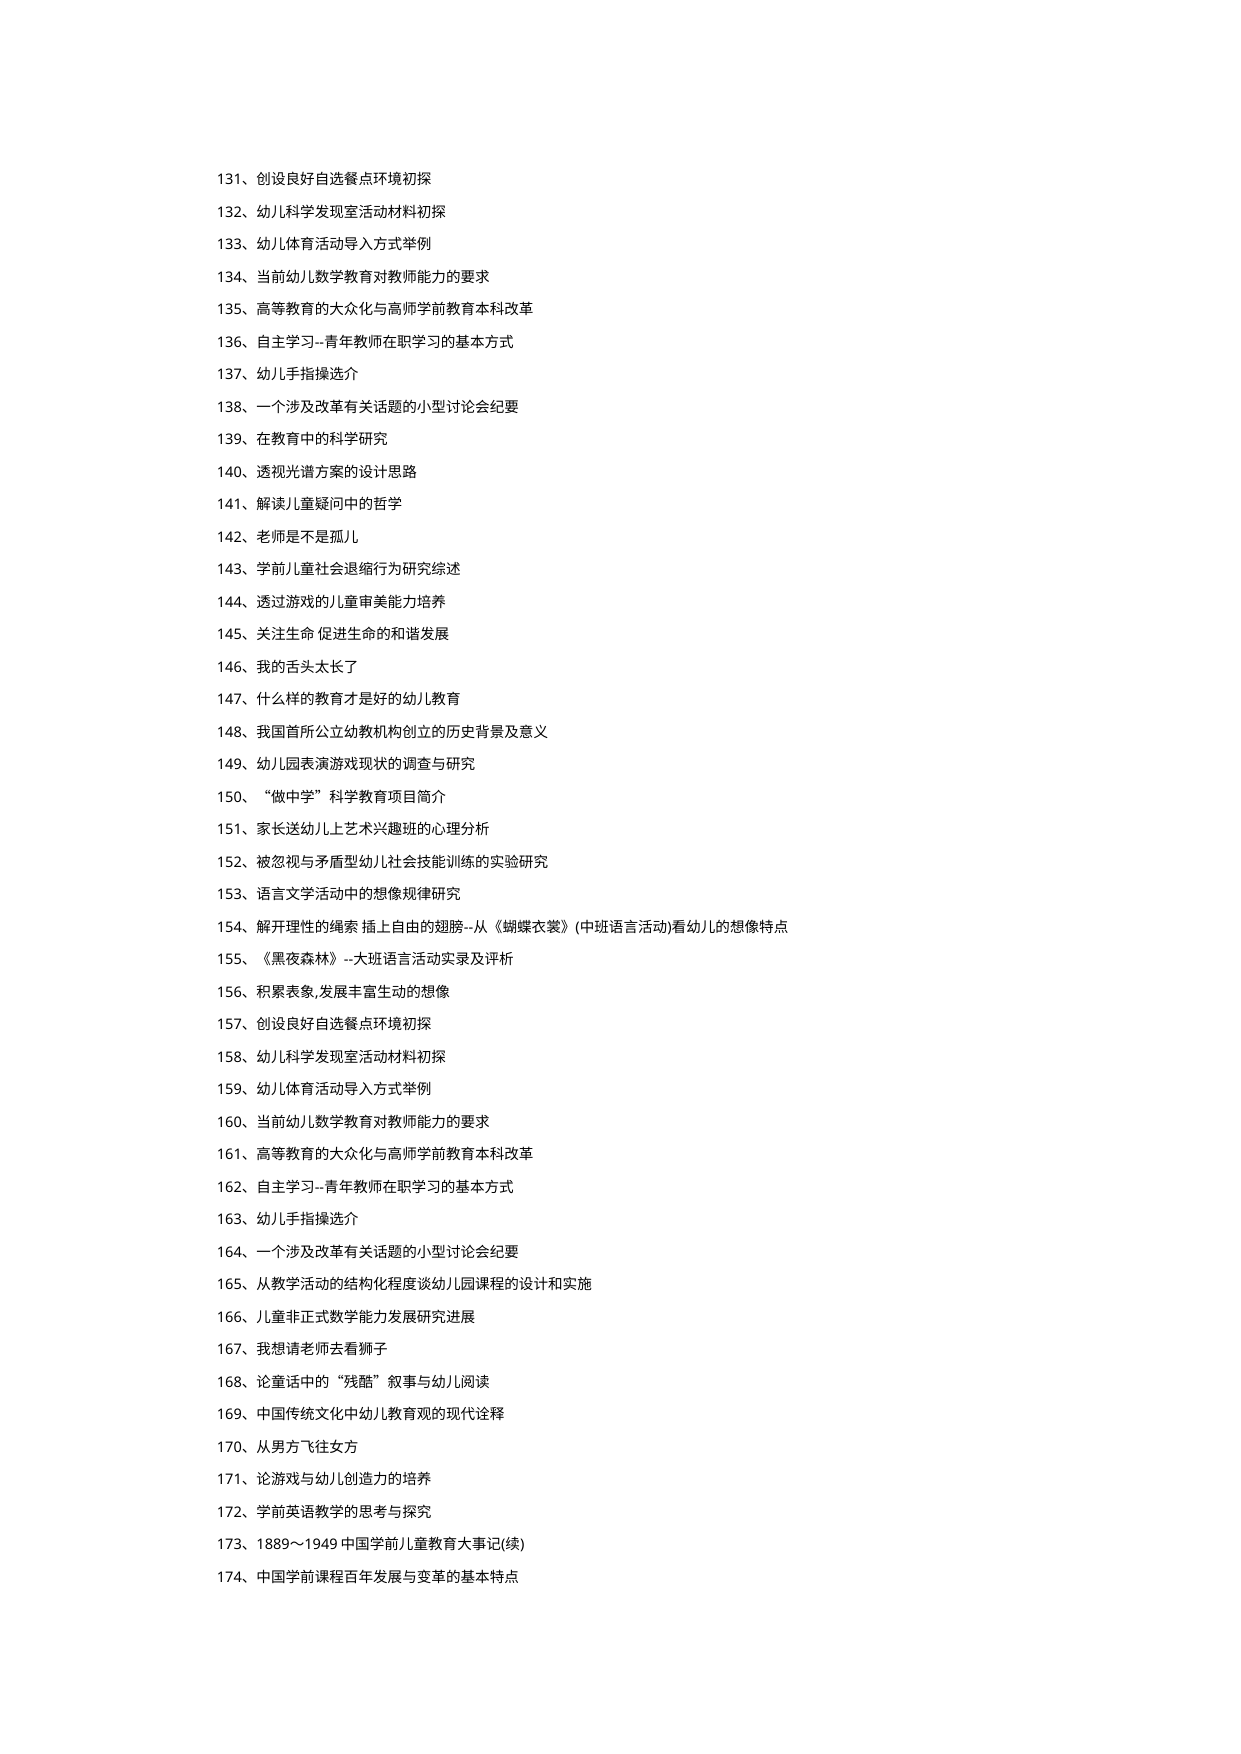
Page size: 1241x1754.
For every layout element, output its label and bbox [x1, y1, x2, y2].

text [187, 162, 1053, 1592]
